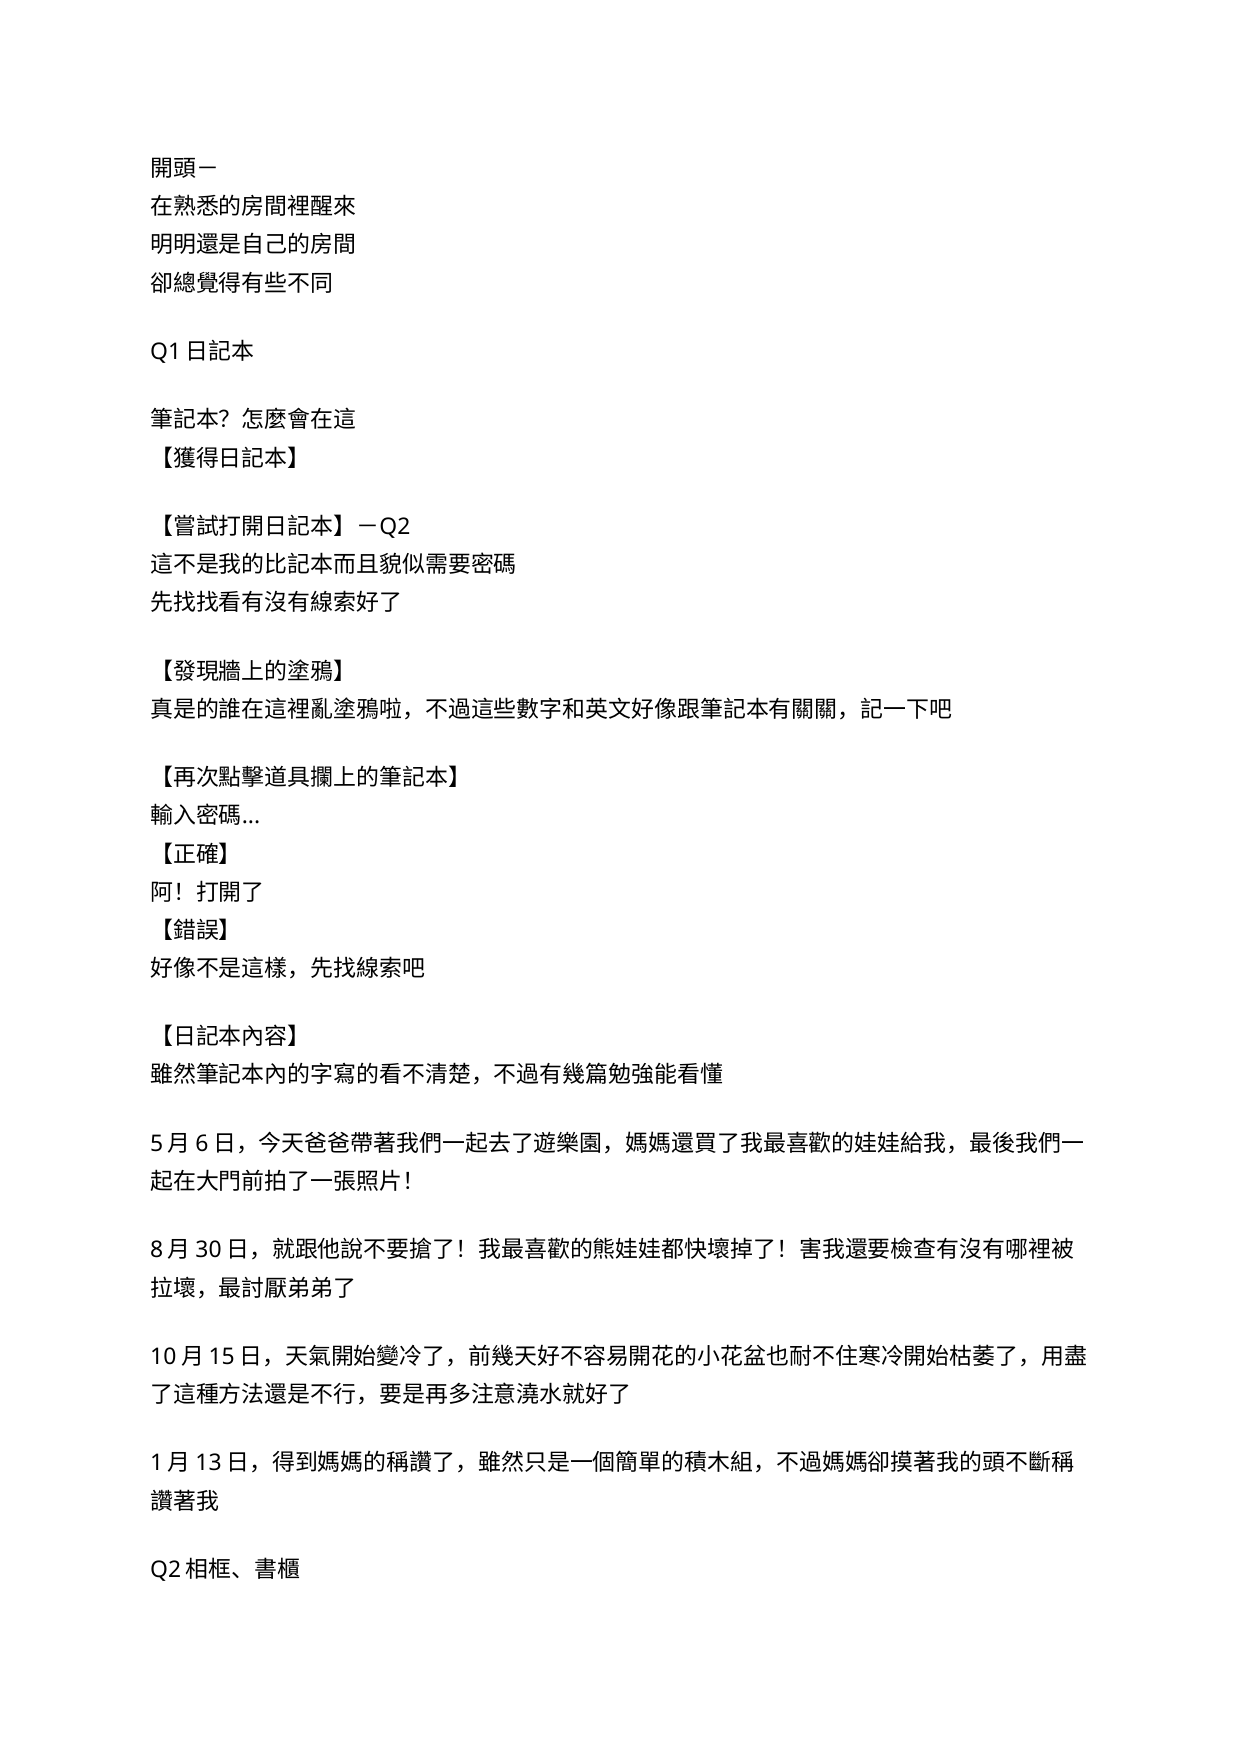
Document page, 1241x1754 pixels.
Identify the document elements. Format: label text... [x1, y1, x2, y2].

text Q1日記本 [150, 333, 1090, 366]
text 【正確】 [150, 835, 1090, 869]
text 【獲得日記本】 [150, 439, 1090, 473]
text 在熟悉的房間裡醒來 明明還是自己的房間 [150, 188, 1090, 259]
text 【嘗試打開日記本】－Q2 [150, 508, 1090, 541]
text 開頭－ [150, 150, 1090, 183]
text 【錯誤】 [150, 912, 1090, 945]
text 雖然筆記本內的字寫的看不清楚，不過有幾篇勉強能看懂 [150, 1056, 1090, 1089]
text 筆記本？怎麼會在這 [150, 401, 1090, 434]
text 先找找看有沒有線索好了 [150, 584, 1090, 617]
text 這不是我的比記本而且貌似需要密碼 [150, 546, 1090, 579]
text 1月13日，得到媽媽的稱讚了，雖然只是一個簡單的積木組，不過媽媽卻摸著我的頭不斷稱讚著我 [150, 1444, 1090, 1516]
text 阿！打開了 [150, 873, 1090, 907]
text 10月15日，天氣開始變冷了，前幾天好不容易開花的小花盆也耐不住寒冷開始枯萎了，用盡了這種方法還是不行，要是再多注意澆水就好了 [150, 1338, 1090, 1409]
text 【發現牆上的塗鴉】 [150, 652, 1090, 686]
text Q2相框、書櫃 [150, 1551, 1090, 1584]
text 【日記本內容】 [150, 1018, 1090, 1051]
text 【再次點擊道具攔上的筆記本】 [150, 759, 1090, 792]
text 8月30日，就跟他說不要搶了！我最喜歡的熊娃娃都快壞掉了！害我還要檢查有沒有哪裡被拉壞，最討厭弟弟了 [150, 1231, 1090, 1303]
text 5月6日，今天爸爸帶著我們一起去了遊樂園，媽媽還買了我最喜歡的娃娃給我，最後我們一起在大門前拍了一張照片！ [150, 1124, 1090, 1196]
text 輸入密碼... [150, 797, 1090, 830]
text 真是的誰在這裡亂塗鴉啦，不過這些數字和英文好像跟筆記本有關關，記一下吧 [150, 691, 1090, 724]
text 卻總覺得有些不同 [150, 264, 1090, 298]
text 好像不是這樣，先找線索吧 [150, 950, 1090, 983]
